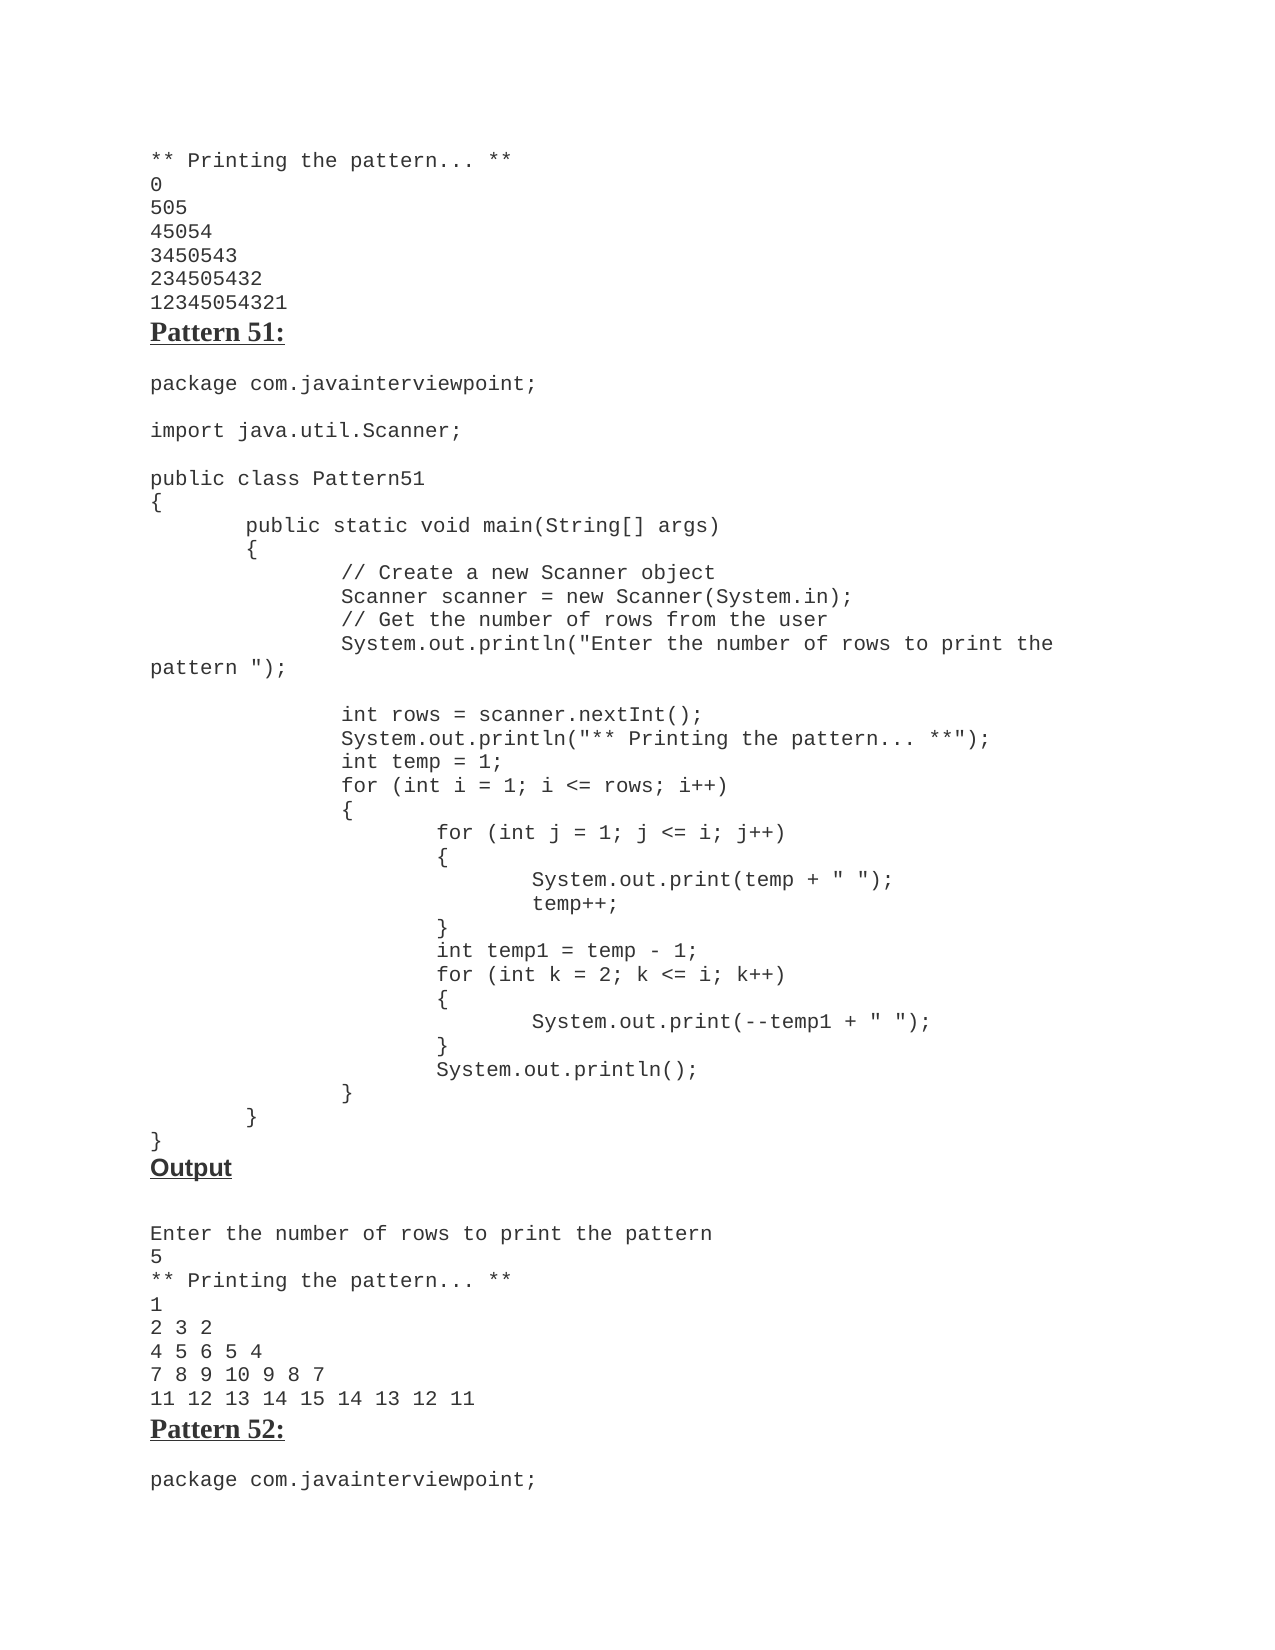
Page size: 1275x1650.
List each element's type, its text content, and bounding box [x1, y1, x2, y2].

text { [150, 846, 1125, 869]
text public class Pattern51 [150, 467, 1125, 491]
text Scanner scanner = new Scanner(System.in); [150, 586, 1125, 609]
text package com.javainterviewpoint; [150, 1469, 1125, 1493]
text int rows = scanner.nextInt(); [150, 704, 1125, 728]
text } [150, 1035, 1125, 1059]
text } [150, 1129, 1125, 1153]
text System.out.println("** Printing the pattern... **"); [150, 728, 1125, 751]
text Pattern 52: [150, 1412, 1125, 1444]
text 4 5 6 5 4 [150, 1341, 1125, 1364]
text { [150, 491, 1125, 515]
text 505 [150, 197, 1125, 221]
text Output [150, 1153, 1125, 1182]
text 0 [150, 174, 1125, 197]
text int temp1 = temp - 1; [150, 940, 1125, 964]
text Pattern 51: [150, 316, 1125, 348]
text 12345054321 [150, 292, 1125, 316]
text } [150, 1106, 1125, 1129]
text for (int k = 2; k <= i; k++) [150, 964, 1125, 988]
text System.out.print(--temp1 + " "); [150, 1011, 1125, 1035]
text System.out.println("Enter the number of rows to print the pattern "); [150, 633, 1125, 680]
text 7 8 9 10 9 8 7 [150, 1364, 1125, 1388]
text 3450543 [150, 244, 1125, 268]
text 2 3 2 [150, 1317, 1125, 1341]
text // Create a new Scanner object [150, 562, 1125, 586]
text for (int i = 1; i <= rows; i++) [150, 775, 1125, 798]
text { [150, 538, 1125, 562]
text package com.javainterviewpoint; [150, 373, 1125, 397]
text public static void main(String[] args) [150, 515, 1125, 538]
text int temp = 1; [150, 751, 1125, 775]
text 1 [150, 1293, 1125, 1317]
text { [150, 988, 1125, 1011]
text System.out.println(); [150, 1059, 1125, 1082]
text 45054 [150, 221, 1125, 244]
text { [150, 798, 1125, 822]
text Enter the number of rows to print the pattern [150, 1223, 1125, 1246]
text System.out.print(temp + " "); [150, 869, 1125, 893]
text ** Printing the pattern... ** [150, 1270, 1125, 1293]
text for (int j = 1; j <= i; j++) [150, 822, 1125, 846]
text import java.util.Scanner; [150, 420, 1125, 444]
text } [150, 917, 1125, 940]
text } [150, 1082, 1125, 1106]
text 11 12 13 14 15 14 13 12 11 [150, 1388, 1125, 1412]
text temp++; [150, 893, 1125, 917]
text ** Printing the pattern... ** [150, 150, 1125, 174]
text // Get the number of rows from the user [150, 609, 1125, 633]
text 5 [150, 1246, 1125, 1270]
text 234505432 [150, 268, 1125, 292]
